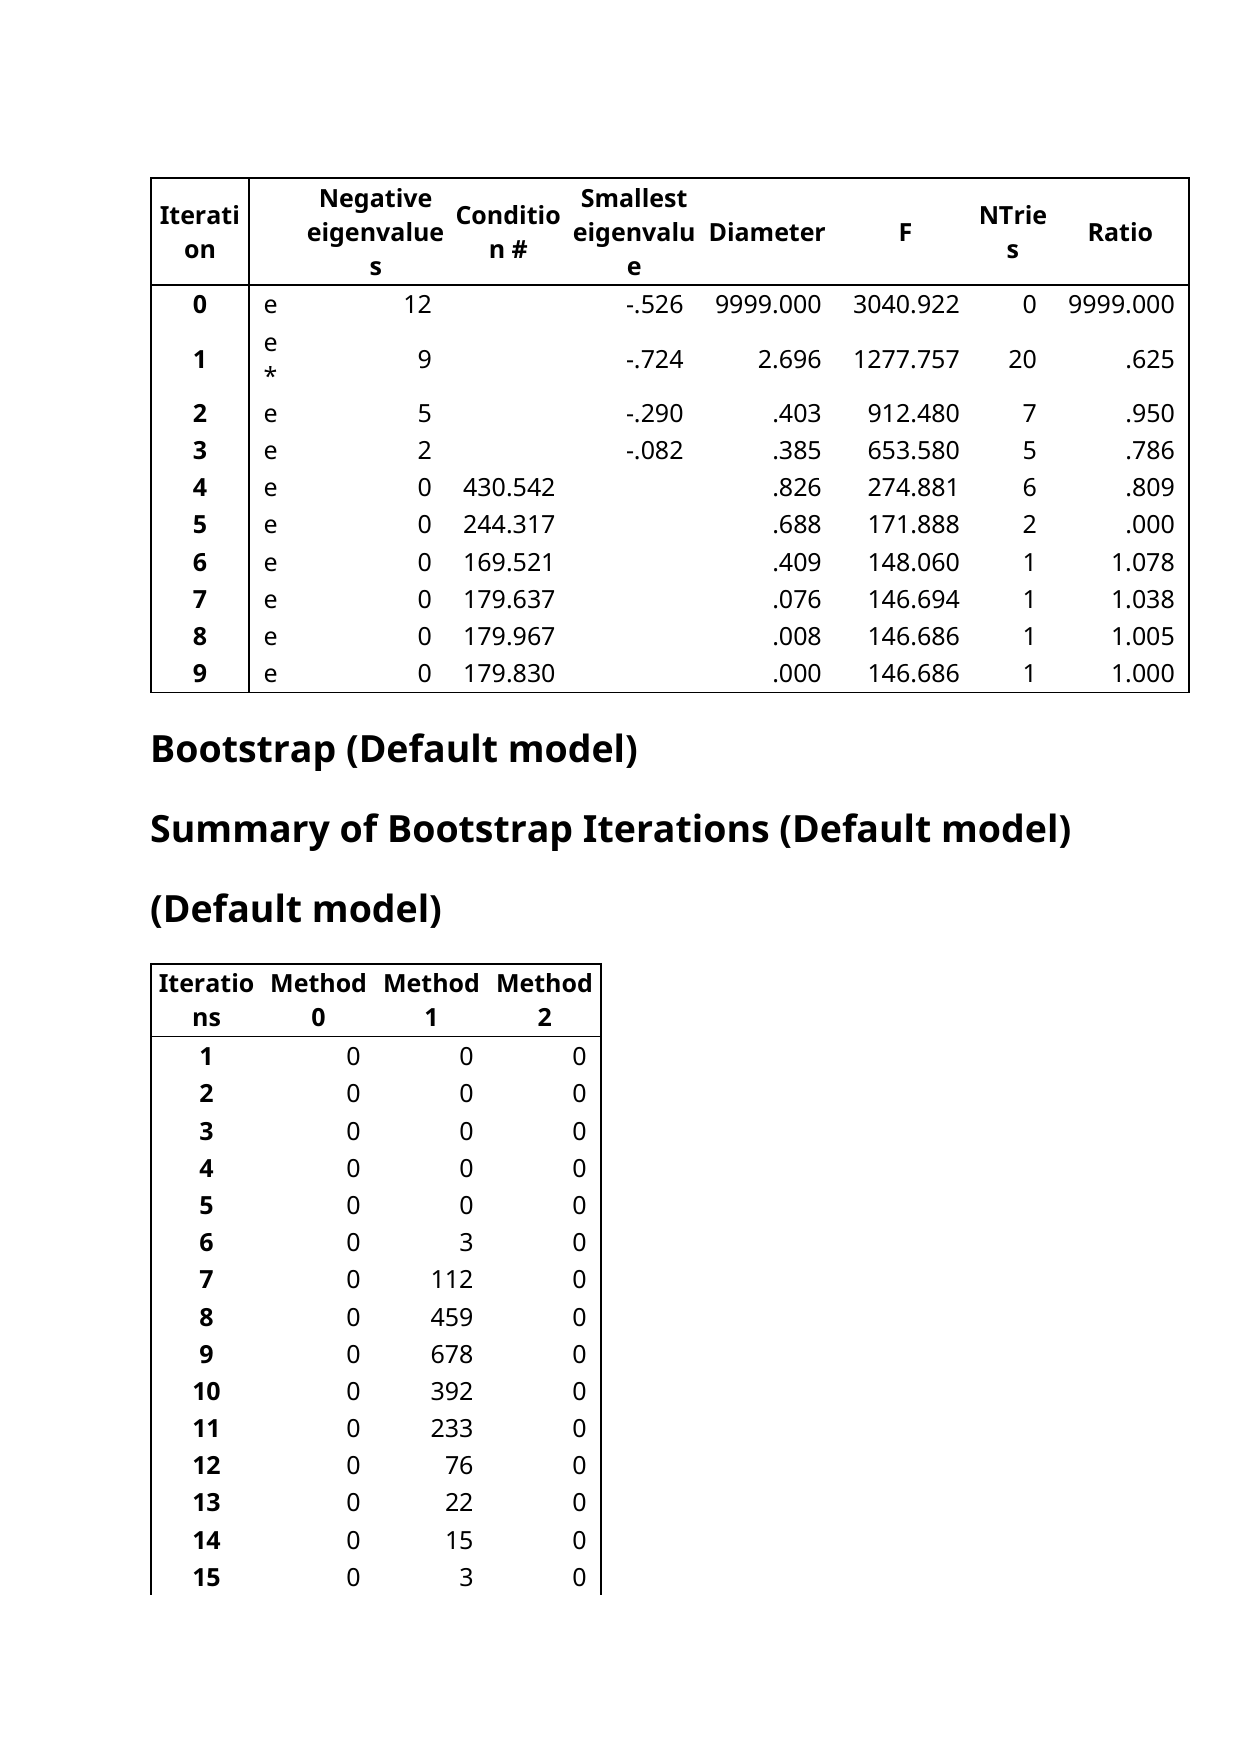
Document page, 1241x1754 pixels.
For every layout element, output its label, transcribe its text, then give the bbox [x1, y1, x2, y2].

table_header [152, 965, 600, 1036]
subtitle Summary of Bootstrap Iterations (Default model) [150, 802, 1090, 853]
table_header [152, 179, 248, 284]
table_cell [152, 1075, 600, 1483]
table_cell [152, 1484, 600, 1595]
subtitle (Default model) [150, 883, 1090, 934]
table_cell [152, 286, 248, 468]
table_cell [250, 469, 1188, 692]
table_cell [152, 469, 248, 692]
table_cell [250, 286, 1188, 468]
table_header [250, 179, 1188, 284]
subtitle Bootstrap (Default model) [150, 722, 1090, 773]
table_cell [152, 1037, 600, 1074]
